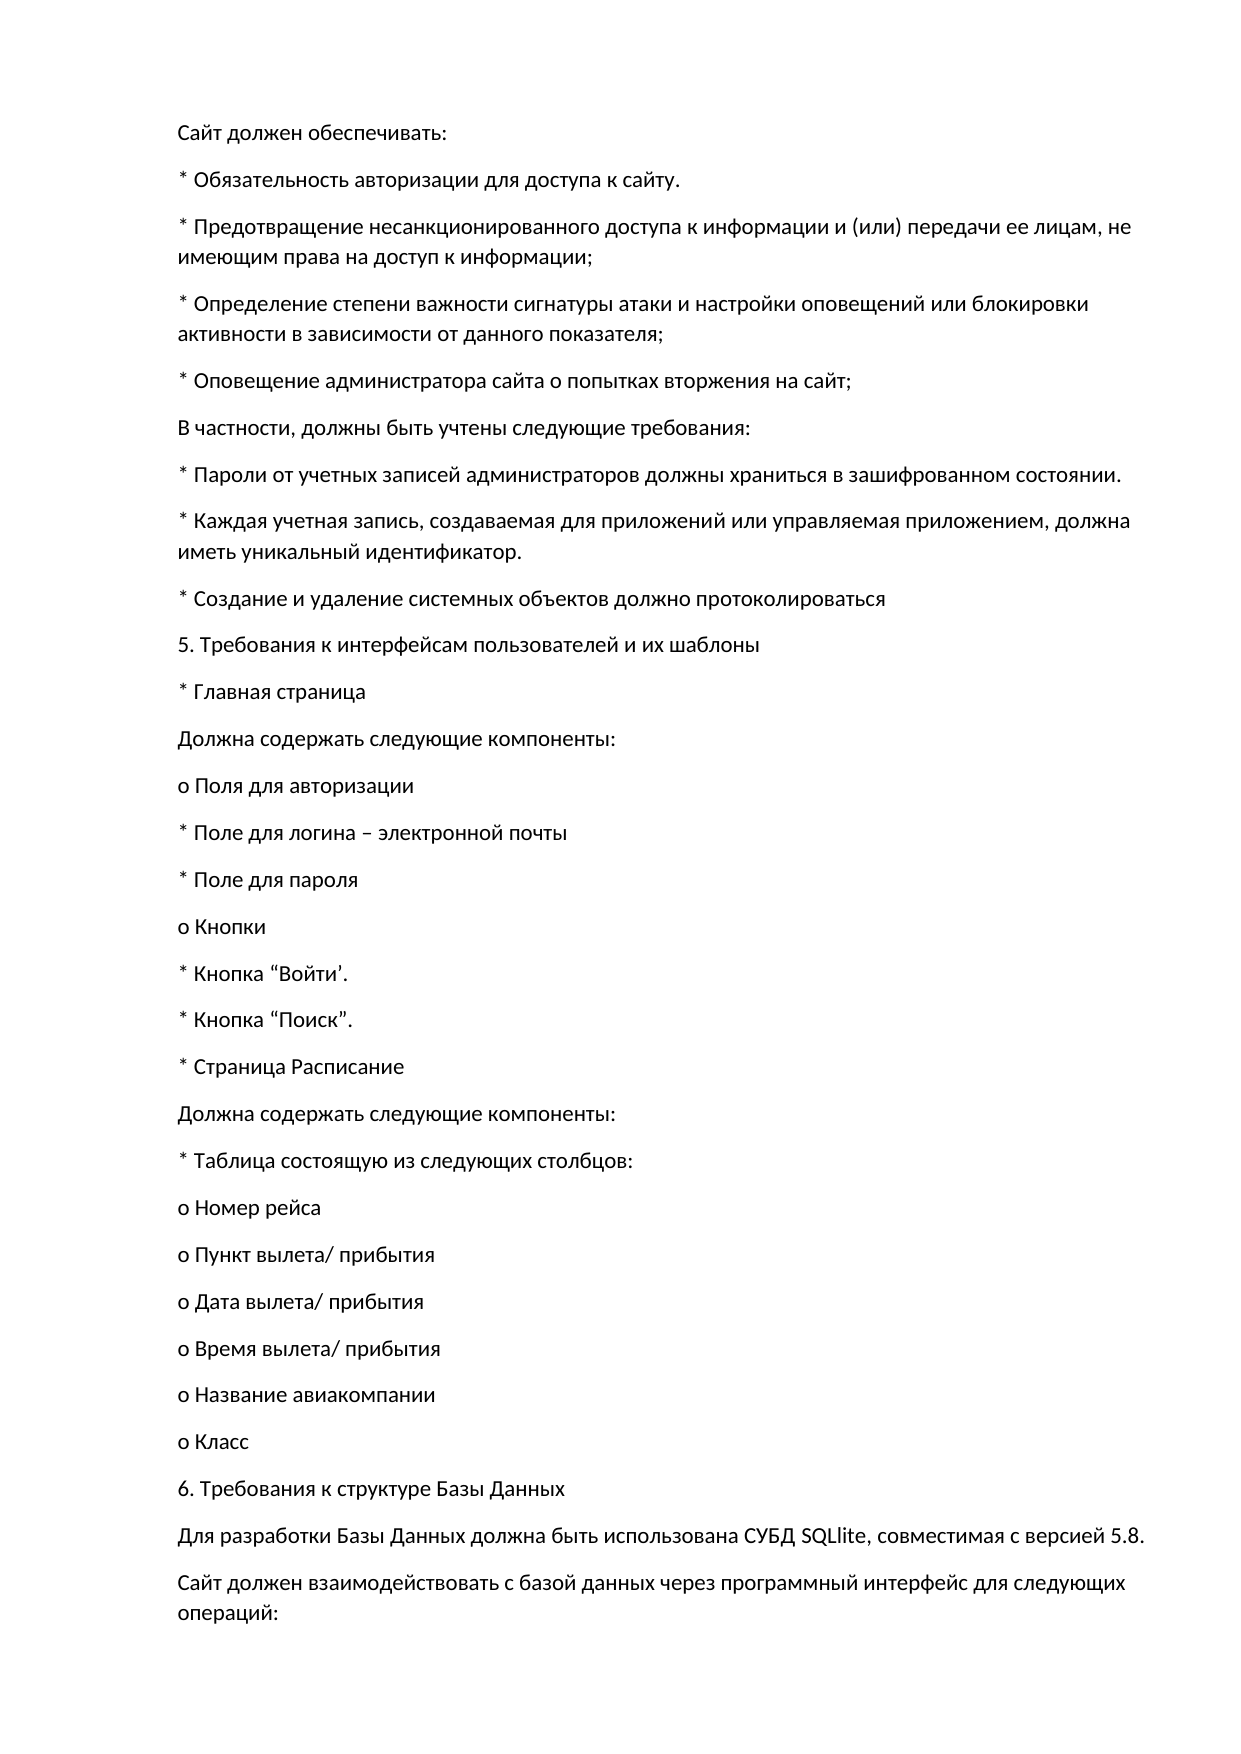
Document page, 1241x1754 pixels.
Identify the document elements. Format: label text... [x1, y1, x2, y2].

text o Кнопки [177, 912, 1152, 940]
text o Время вылета/ прибытия [177, 1334, 1152, 1362]
text * Создание и удаление системных объектов должно протоколироваться [177, 584, 1152, 612]
text Должна содержать следующие компоненты: [177, 1099, 1152, 1127]
text o Класс [177, 1427, 1152, 1456]
text * Определение степени важности сигнатуры атаки и настройки оповещений или блокировки активности в зависимости от данного показателя; [177, 289, 1152, 347]
text o Название авиакомпании [177, 1381, 1152, 1409]
text o Дата вылета/ прибытия [177, 1287, 1152, 1315]
text * Страница Расписание [177, 1052, 1152, 1081]
text Для разработки Базы Данных должна быть использована СУБД SQLlite, совместимая с версией 5.8. [177, 1521, 1152, 1549]
text В частности, должны быть учтены следующие требования: [177, 413, 1152, 441]
text Сайт должен обеспечивать: [177, 118, 1152, 146]
text o Номер рейса [177, 1193, 1152, 1221]
text 5. Требования к интерфейсам пользователей и их шаблоны [177, 631, 1152, 659]
text * Поле для логина – электронной почты [177, 818, 1152, 846]
text * Обязательность авторизации для доступа к сайту. [177, 165, 1152, 193]
text o Пункт вылета/ прибытия [177, 1240, 1152, 1268]
text * Кнопка “Поиск”. [177, 1006, 1152, 1034]
text * Таблица состоящую из следующих столбцов: [177, 1146, 1152, 1174]
text * Пароли от учетных записей администраторов должны храниться в зашифрованном состоянии. [177, 460, 1152, 488]
text Сайт должен взаимодействовать с базой данных через программный интерфейс для следующих операций: [177, 1568, 1152, 1626]
text * Предотвращение несанкционированного доступа к информации и (или) передачи ее лицам, не имеющим права на доступ к информации; [177, 212, 1152, 270]
text o Поля для авторизации [177, 771, 1152, 799]
text * Каждая учетная запись, создаваемая для приложений или управляемая приложением, должна иметь уникальный идентификатор. [177, 507, 1152, 565]
text * Кнопка “Войти’. [177, 959, 1152, 987]
text 6. Требования к структуре Базы Данных [177, 1474, 1152, 1502]
text * Главная страница [177, 677, 1152, 706]
text Должна содержать следующие компоненты: [177, 724, 1152, 752]
text * Поле для пароля [177, 865, 1152, 893]
text * Оповещение администратора сайта о попытках вторжения на сайт; [177, 366, 1152, 394]
